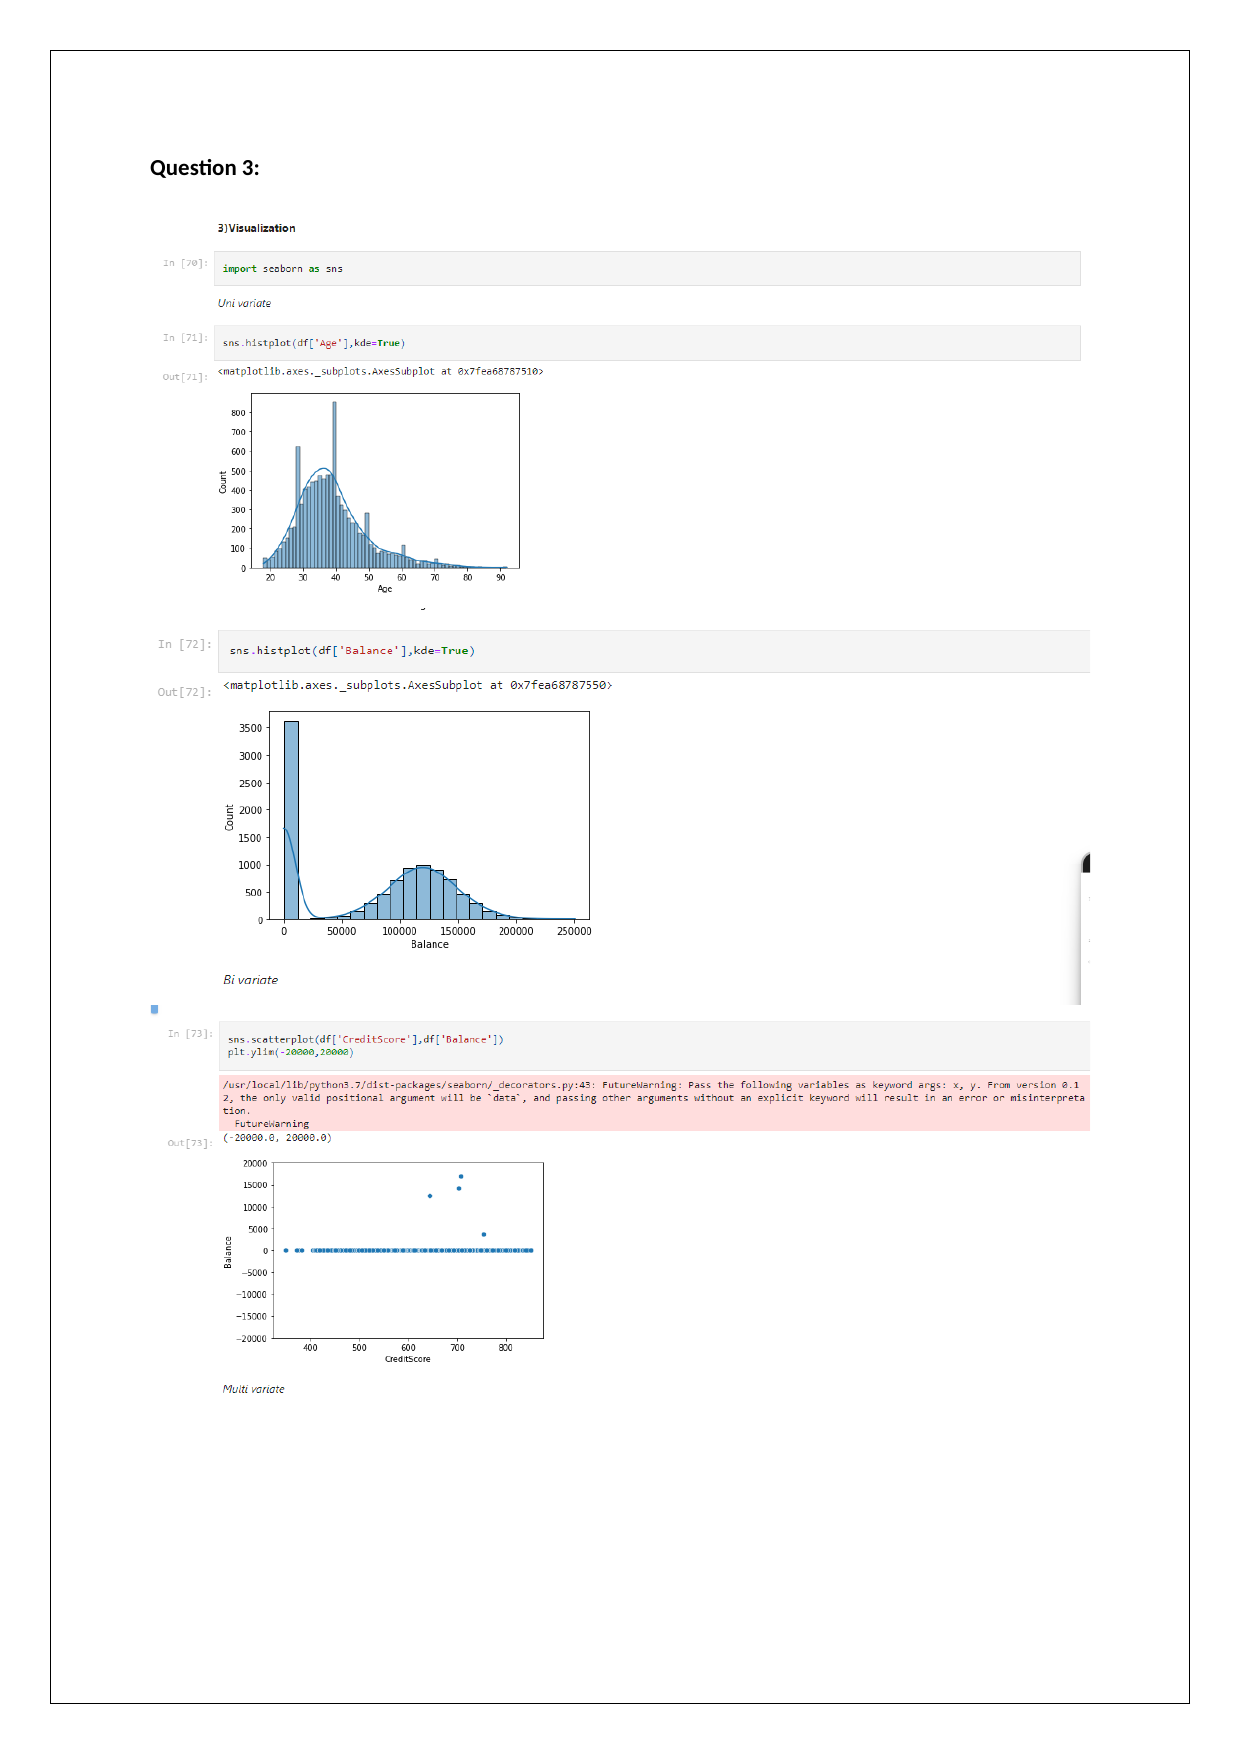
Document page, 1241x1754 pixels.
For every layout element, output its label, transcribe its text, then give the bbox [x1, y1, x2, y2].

text Question 3: [150, 150, 1090, 181]
picture [150, 212, 1091, 1410]
